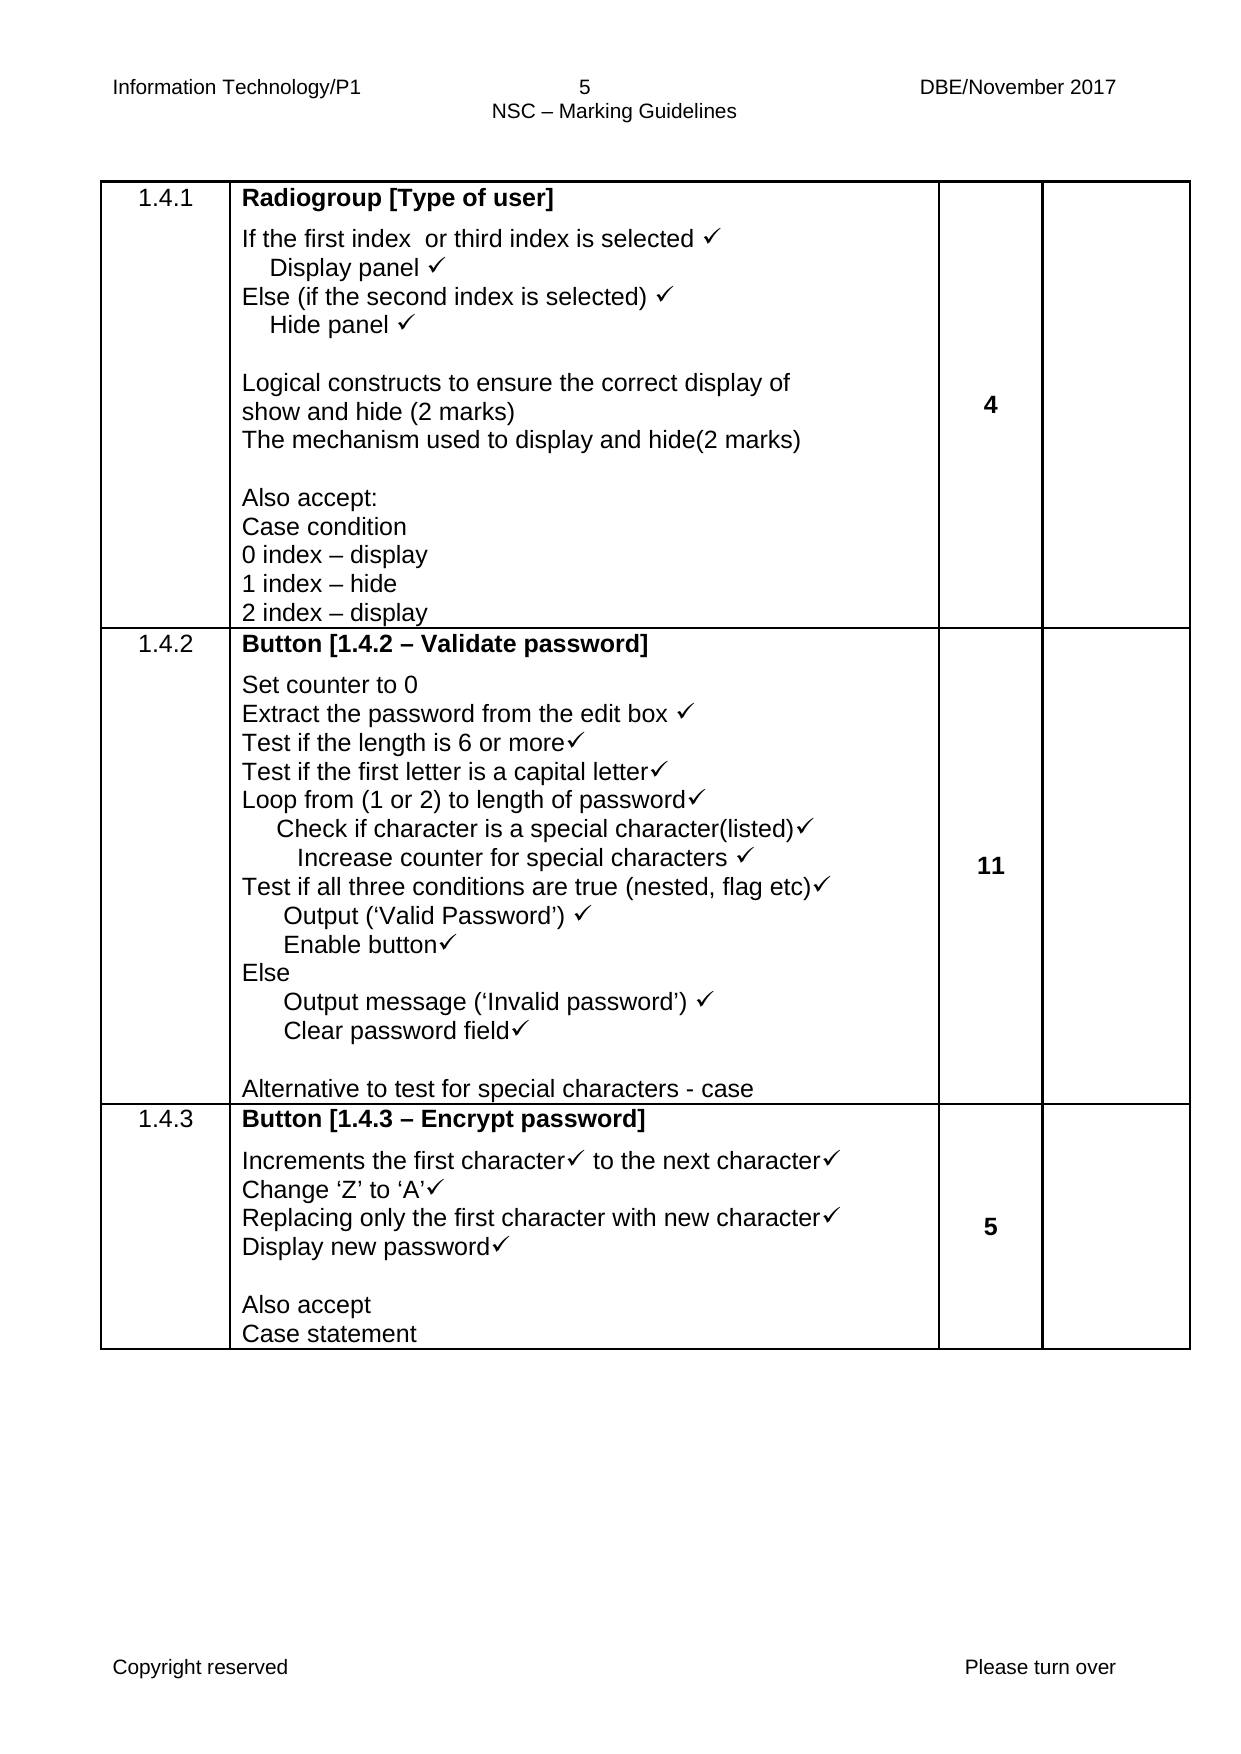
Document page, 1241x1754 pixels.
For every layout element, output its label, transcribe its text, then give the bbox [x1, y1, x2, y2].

table_cell [1044, 629, 1189, 1102]
table_cell 5 [940, 1105, 1041, 1347]
table_cell 11 [940, 629, 1041, 1102]
table_header 1.4.1 [102, 183, 229, 627]
table_header Radiogroup [Type of user] If the first index or third index is selected Display panel Else (if the second index is selected) Hide panel Logical constructs to ensure the correct display of show and hide (2 marks) The mechanism used to display and hide(2 marks) Also accept: Case condition 0 index – display 1 index – hide 2 index – display [231, 183, 938, 627]
table_header 4 [940, 183, 1041, 627]
table_cell Button [1.4.3 – Encrypt password] Increments the first character to the next character Change ‘Z’ to ‘A’ Replacing only the first character with new character Display new password Also accept Case statement [231, 1105, 938, 1347]
table_cell 1.4.3 [102, 1105, 229, 1347]
table_cell [1044, 1105, 1189, 1347]
table_header [1044, 183, 1189, 627]
table_cell Button [1.4.2 – Validate password] Set counter to 0 Extract the password from the edit box Test if the length is 6 or more Test if the first letter is a capital letter Loop from (1 or 2) to length of password Check if character is a special character(listed) Increase counter for special characters Test if all three conditions are true (nested, flag etc) Output (‘Valid Password’) Enable button Else Output message (‘Invalid password’) Clear password field Alternative to test for special characters - case [231, 629, 938, 1102]
table_cell 1.4.2 [102, 629, 229, 1102]
